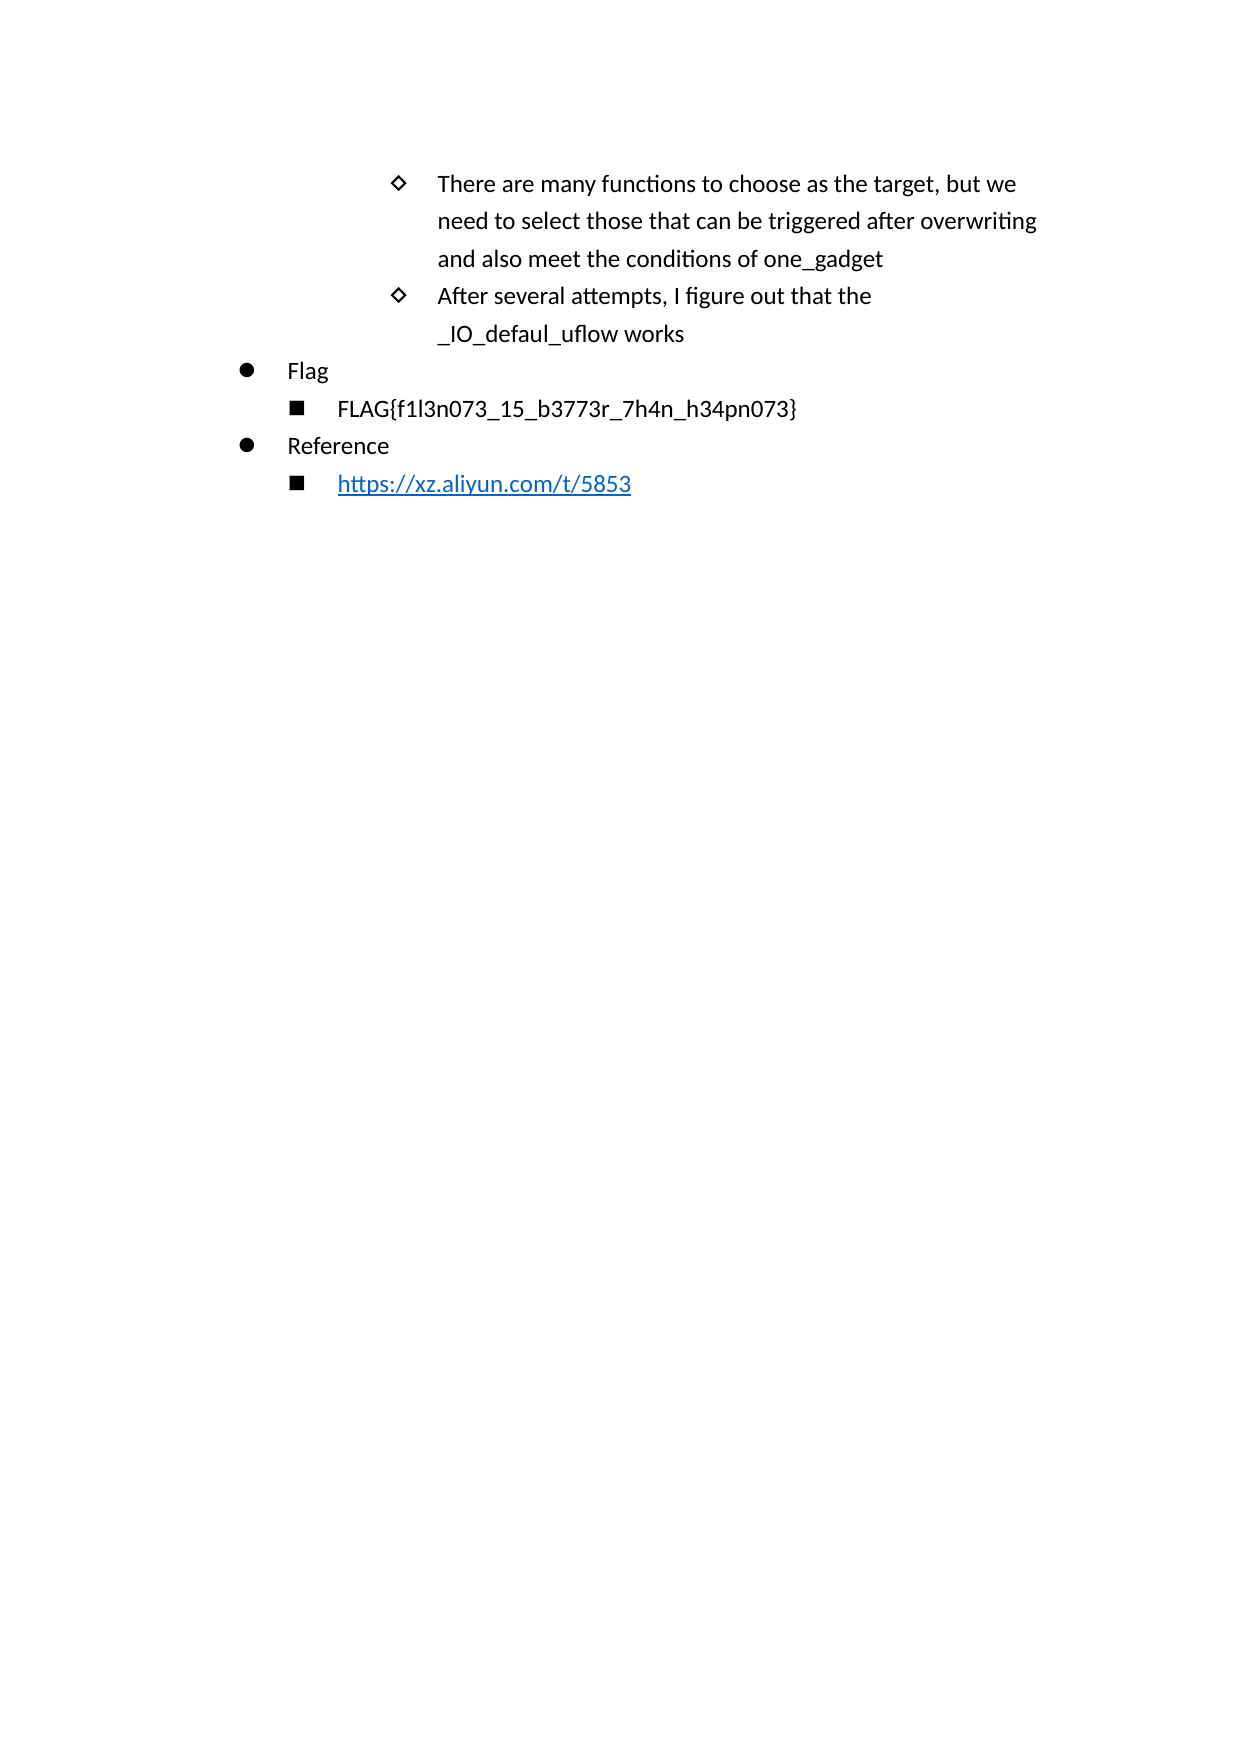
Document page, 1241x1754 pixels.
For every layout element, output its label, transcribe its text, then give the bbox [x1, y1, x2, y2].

list After several attempts, I figure out that the _IO_defaul_uflow works [387, 277, 1053, 352]
list FLAG{f1l3n073_15_b3773r_7h4n_h34pn073} [287, 389, 1053, 427]
list https://xz.aliyun.com/t/5853 [287, 464, 1053, 502]
list There are many functions to choose as the target, but we need to select those that can be triggered after overwriting and also meet the conditions of one_gadget [387, 164, 1053, 277]
list Flag [237, 352, 1053, 389]
list Reference [237, 427, 1053, 464]
